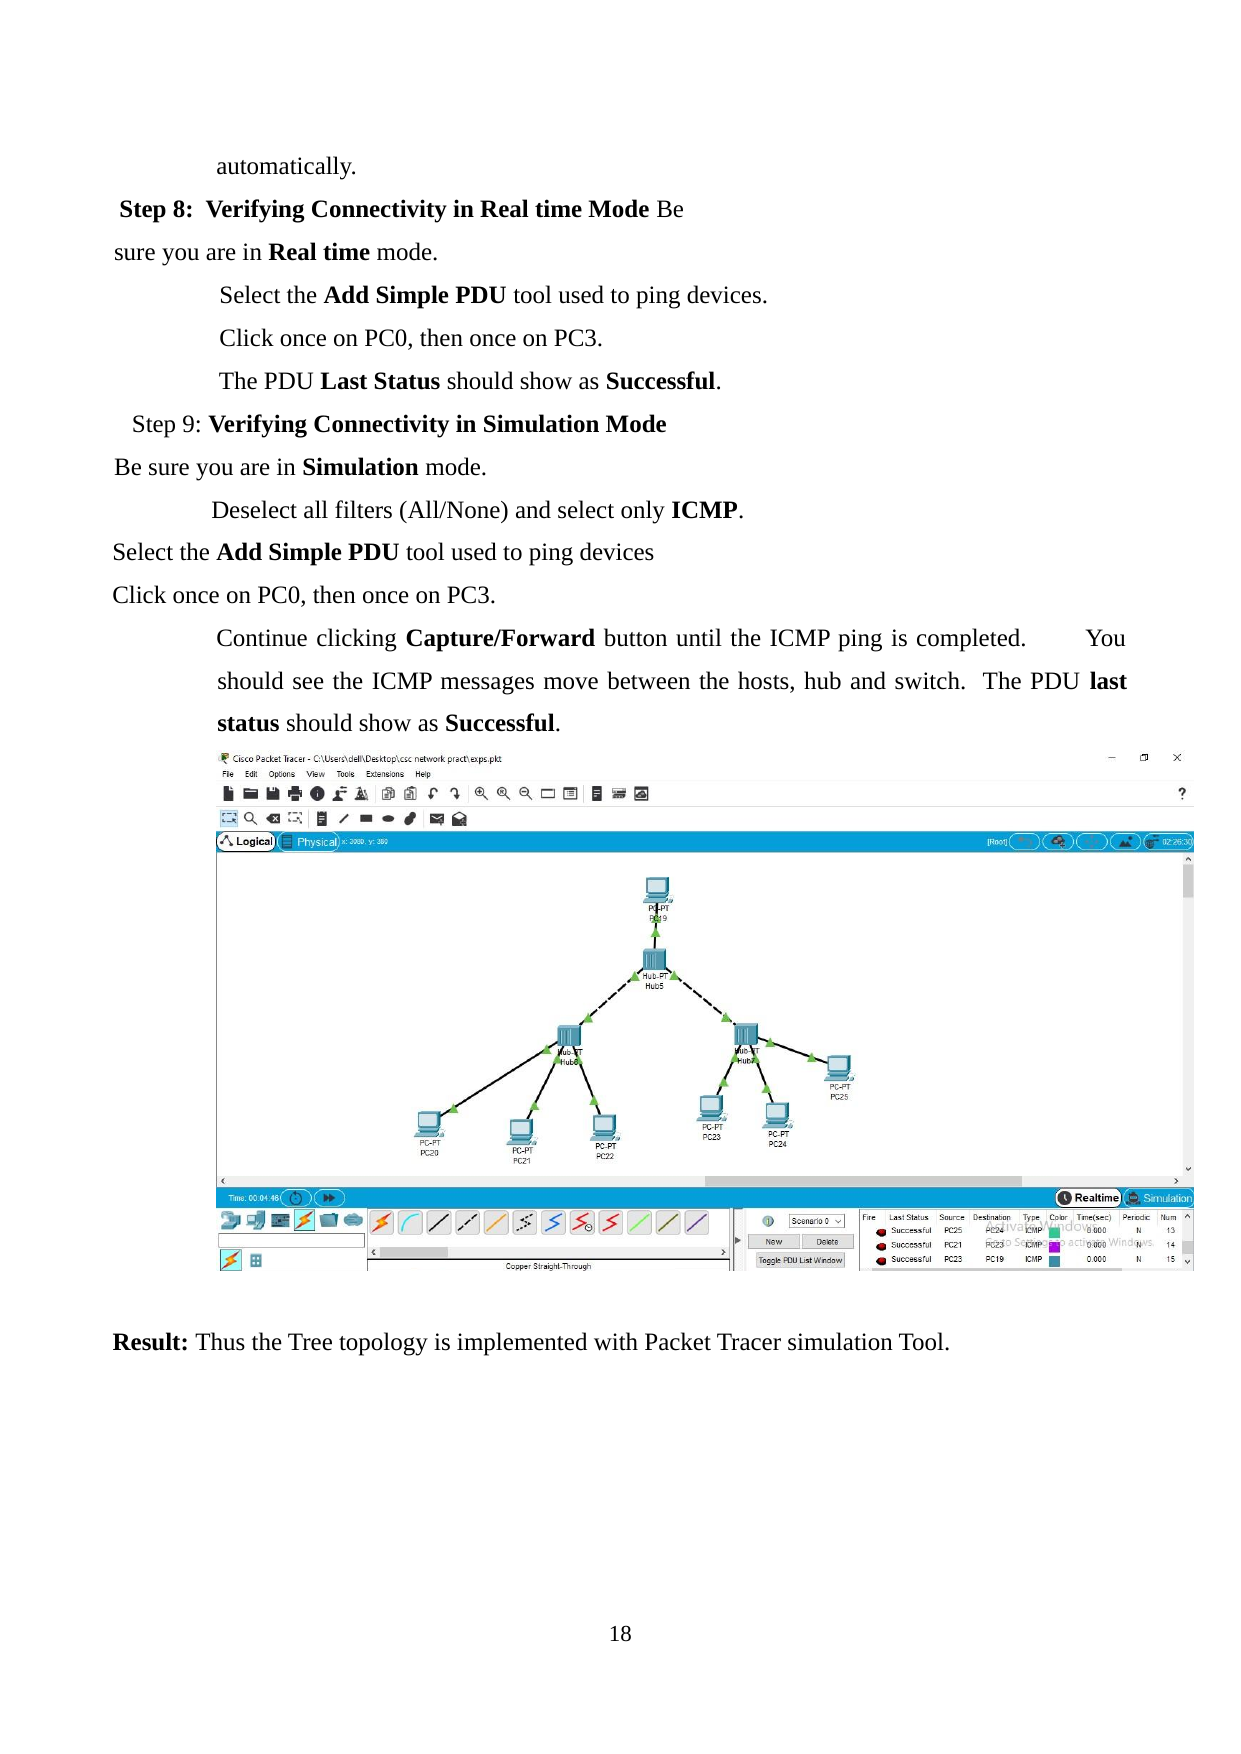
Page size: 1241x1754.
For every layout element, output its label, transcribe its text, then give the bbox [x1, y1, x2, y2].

picture [323, 1194, 335, 1202]
text Step 8: Verifying Connectivity in Real time Mode Be sure you are in Real time mode. [113, 194, 686, 266]
picture [1184, 838, 1194, 847]
picture [1163, 838, 1183, 845]
text Deselect all filters (All/None) and select only ICMP. Select the Add Simple PDU tool used to ping devices Click once on PC0, then once on PC3. [111, 495, 813, 609]
text Continue clicking Capture/Forward button until the ICMP ping is completed. You should see the ICMP messages move between the hosts, hub and switch. The PDU last status should show as Successful. [216, 623, 1127, 737]
text Select the Add Simple PDU tool used to ping devices. [113, 280, 1127, 308]
picture [216, 750, 1194, 1271]
text Click once on PC0, then once on PC3. [113, 323, 1127, 352]
text Step 9: Verifying Connectivity in Simulation Mode Be sure you are in Simulation mode. [113, 409, 703, 481]
text The PDU Last Status should show as Successful. [113, 366, 1127, 395]
picture [229, 1195, 244, 1201]
picture [249, 1195, 281, 1201]
text automatically. [216, 151, 1127, 180]
text Result: Thus the Tree topology is implemented with Packet Tracer simulation Tool. [112, 1327, 1128, 1356]
